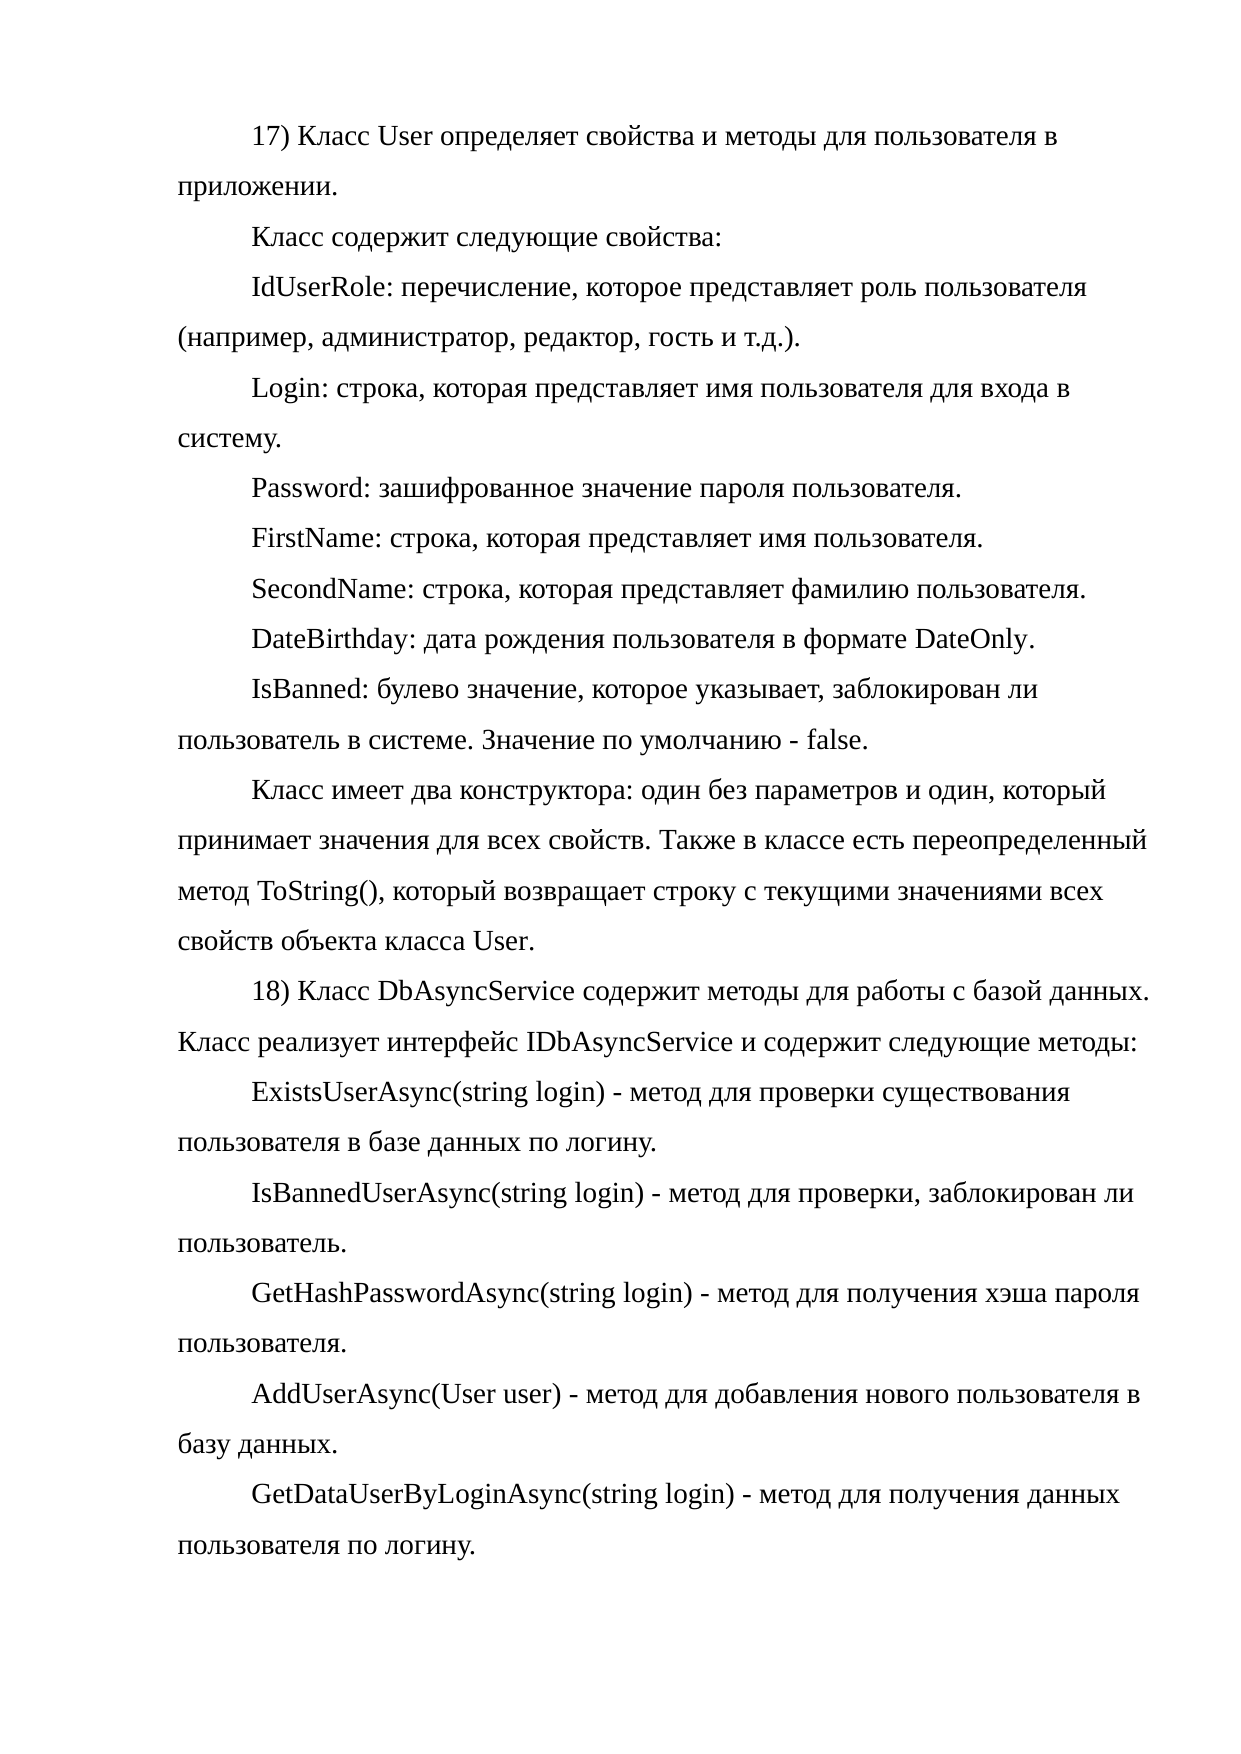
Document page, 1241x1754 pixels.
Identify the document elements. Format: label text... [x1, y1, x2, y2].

text ExistsUserAsync(string login) - метод для проверки существования пользователя в базе данных по логину. [177, 1074, 1152, 1158]
text 17) Класс User определяет свойства и методы для пользователя в приложении. [177, 118, 1152, 202]
text AddUserAsync(User user) - метод для добавления нового пользователя в базу данных. [177, 1376, 1152, 1460]
text IsBanned: булево значение, которое указывает, заблокирован ли пользователь в системе. Значение по умолчанию - false. [177, 672, 1152, 755]
text Класс содержит следующие свойства: [177, 219, 1152, 252]
text DateBirthday: дата рождения пользователя в формате DateOnly. [177, 621, 1152, 655]
text Login: строка, которая представляет имя пользователя для входа в систему. [177, 370, 1152, 453]
text IdUserRole: перечисление, которое представляет роль пользователя (например, администратор, редактор, гость и т.д.). [177, 269, 1152, 353]
text FirstName: строка, которая представляет имя пользователя. [177, 521, 1152, 554]
text Класс имеет два конструктора: один без параметров и один, который принимает значения для всех свойств. Также в классе есть переопределенный метод ToString(), который возвращает строку с текущими значениями всех свойств объекта класса User. [177, 772, 1152, 957]
text SecondName: строка, которая представляет фамилию пользователя. [177, 571, 1152, 604]
text GetDataUserByLoginAsync(string login) - метод для получения данных пользователя по логину. [177, 1477, 1152, 1560]
text GetHashPasswordAsync(string login) - метод для получения хэша пароля пользователя. [177, 1275, 1152, 1359]
text 18) Класс DbAsyncService содержит методы для работы с базой данных. Класс реализует интерфейс IDbAsyncService и содержит следующие методы: [177, 973, 1152, 1057]
text IsBannedUserAsync(string login) - метод для проверки, заблокирован ли пользователь. [177, 1175, 1152, 1258]
text Password: зашифрованное значение пароля пользователя. [177, 470, 1152, 504]
